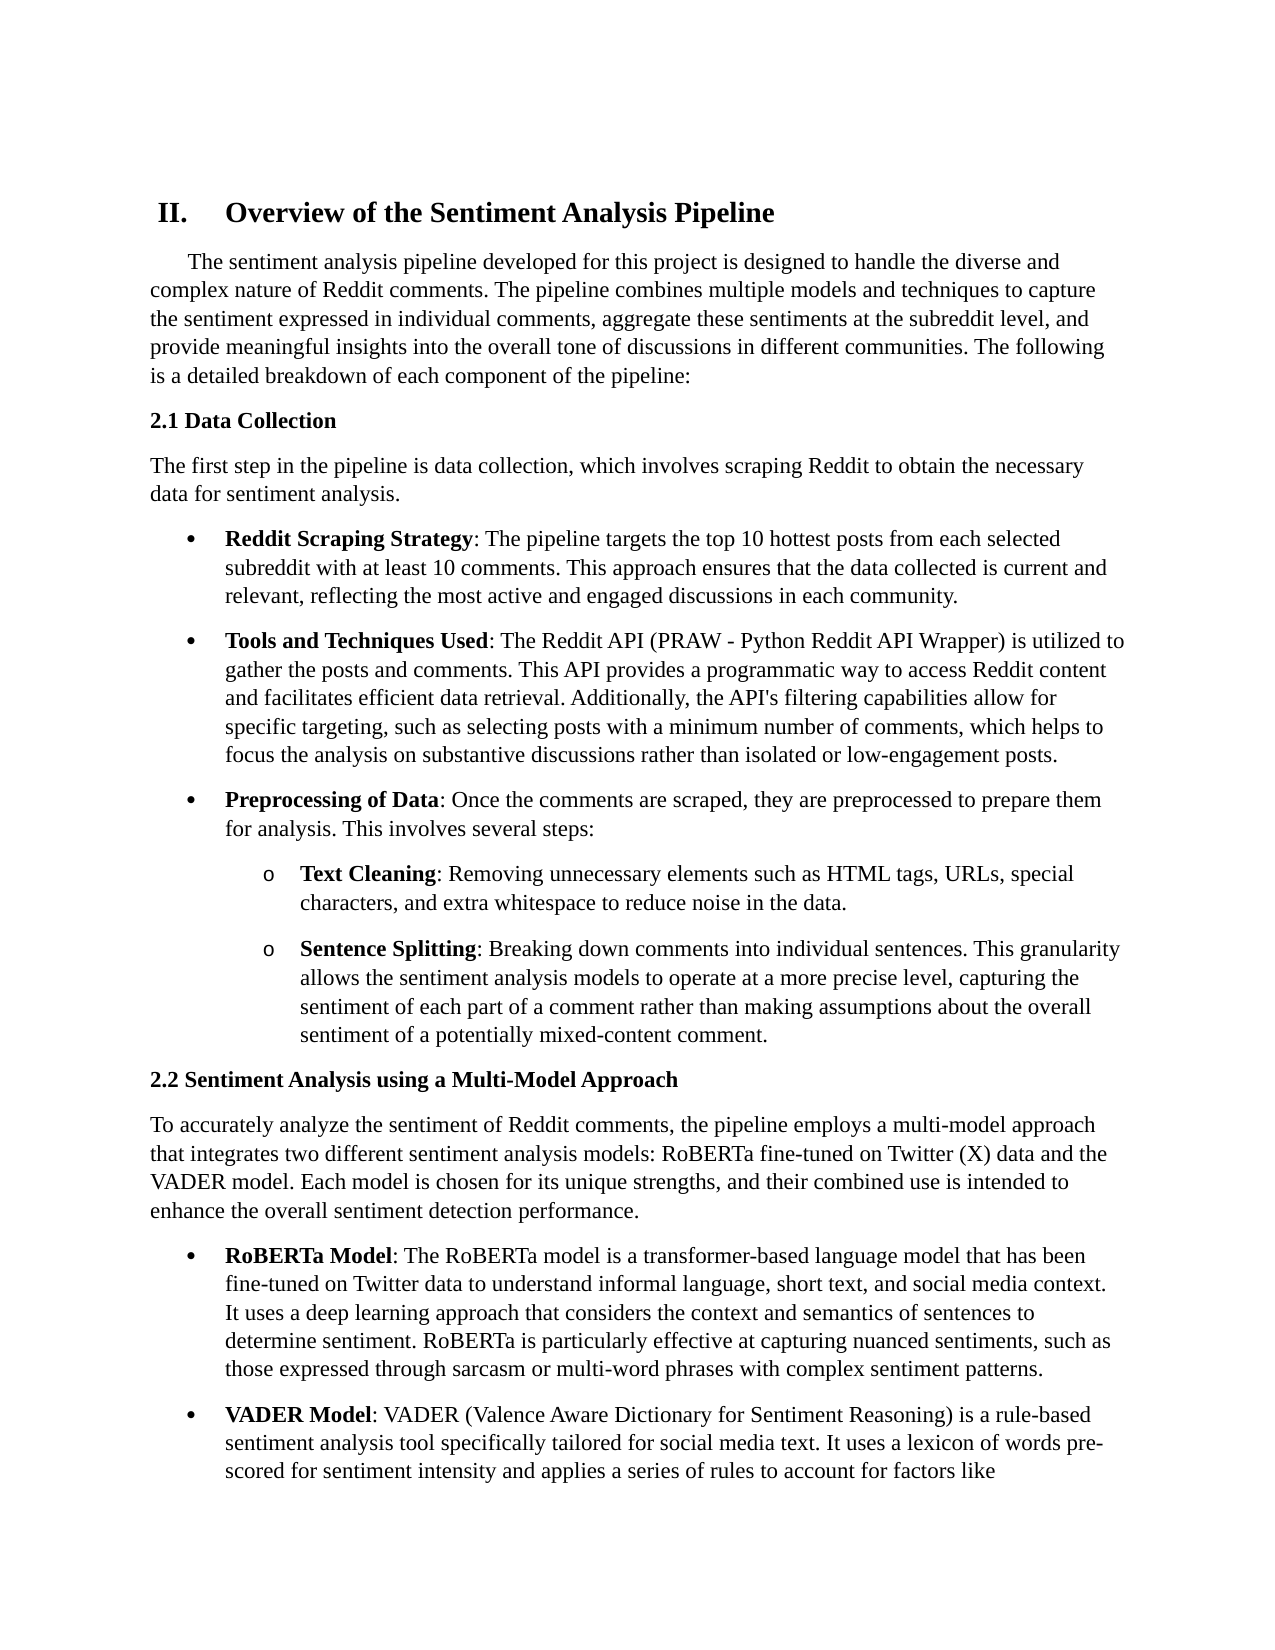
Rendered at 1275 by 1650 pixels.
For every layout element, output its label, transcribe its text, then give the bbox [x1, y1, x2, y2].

list Text Cleaning: Removing unnecessary elements such as HTML tags, URLs, special characters, and extra whitespace to reduce noise in the data. [262, 860, 1125, 916]
text To accurately analyze the sentiment of Reddit comments, the pipeline employs a multi-model approach that integrates two different sentiment analysis models: RoBERTa fine-tuned on Twitter (X) data and the VADER model. Each model is chosen for its unique strengths, and their combined use is intended to enhance the overall sentiment detection performance. [150, 1111, 1125, 1223]
text 2.1 Data Collection [150, 407, 1125, 433]
list Preprocessing of Data: Once the comments are scraped, they are preprocessed to prepare them for analysis. This involves several steps: [187, 786, 1125, 841]
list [187, 1401, 1125, 1484]
text The first step in the pipeline is data collection, which involves scraping Reddit to obtain the necessary data for sentiment analysis. [150, 452, 1125, 507]
list Overview of the Sentiment Analysis Pipeline [187, 195, 1125, 229]
list Tools and Techniques Used: The Reddit API (PRAW - Python Reddit API Wrapper) is utilized to gather the posts and comments. This API provides a programmatic way to access Reddit content and facilitates efficient data retrieval. Additionally, the API's filtering capabilities allow for specific targeting, such as selecting posts with a minimum number of comments, which helps to focus the analysis on substantive discussions rather than isolated or low-engagement posts. [187, 627, 1125, 767]
list Reddit Scraping Strategy: The pipeline targets the top 10 hottest posts from each selected subreddit with at least 10 comments. This approach ensures that the data collected is current and relevant, reflecting the most active and engaged discussions in each community. [187, 525, 1125, 609]
text The sentiment analysis pipeline developed for this project is designed to handle the diverse and complex nature of Reddit comments. The pipeline combines multiple models and techniques to capture the sentiment expressed in individual comments, aggregate these sentiments at the subreddit level, and provide meaningful insights into the overall tone of discussions in different communities. The following is a detailed breakdown of each component of the pipeline: [150, 248, 1125, 388]
text 2.2 Sentiment Analysis using a Multi-Model Approach [150, 1066, 1125, 1093]
list RoBERTa Model: The RoBERTa model is a transformer-based language model that has been fine-tuned on Twitter data to understand informal language, short text, and social media context. It uses a deep learning approach that considers the context and semantics of sentences to determine sentiment. RoBERTa is particularly effective at capturing nuanced sentiments, such as those expressed through sarcasm or multi-word phrases with complex sentiment patterns. [187, 1242, 1125, 1382]
list Sentence Splitting: Breaking down comments into individual sentences. This granularity allows the sentiment analysis models to operate at a more precise level, capturing the sentiment of each part of a comment rather than making assumptions about the overall sentiment of a potentially mixed-content comment. [262, 934, 1125, 1047]
